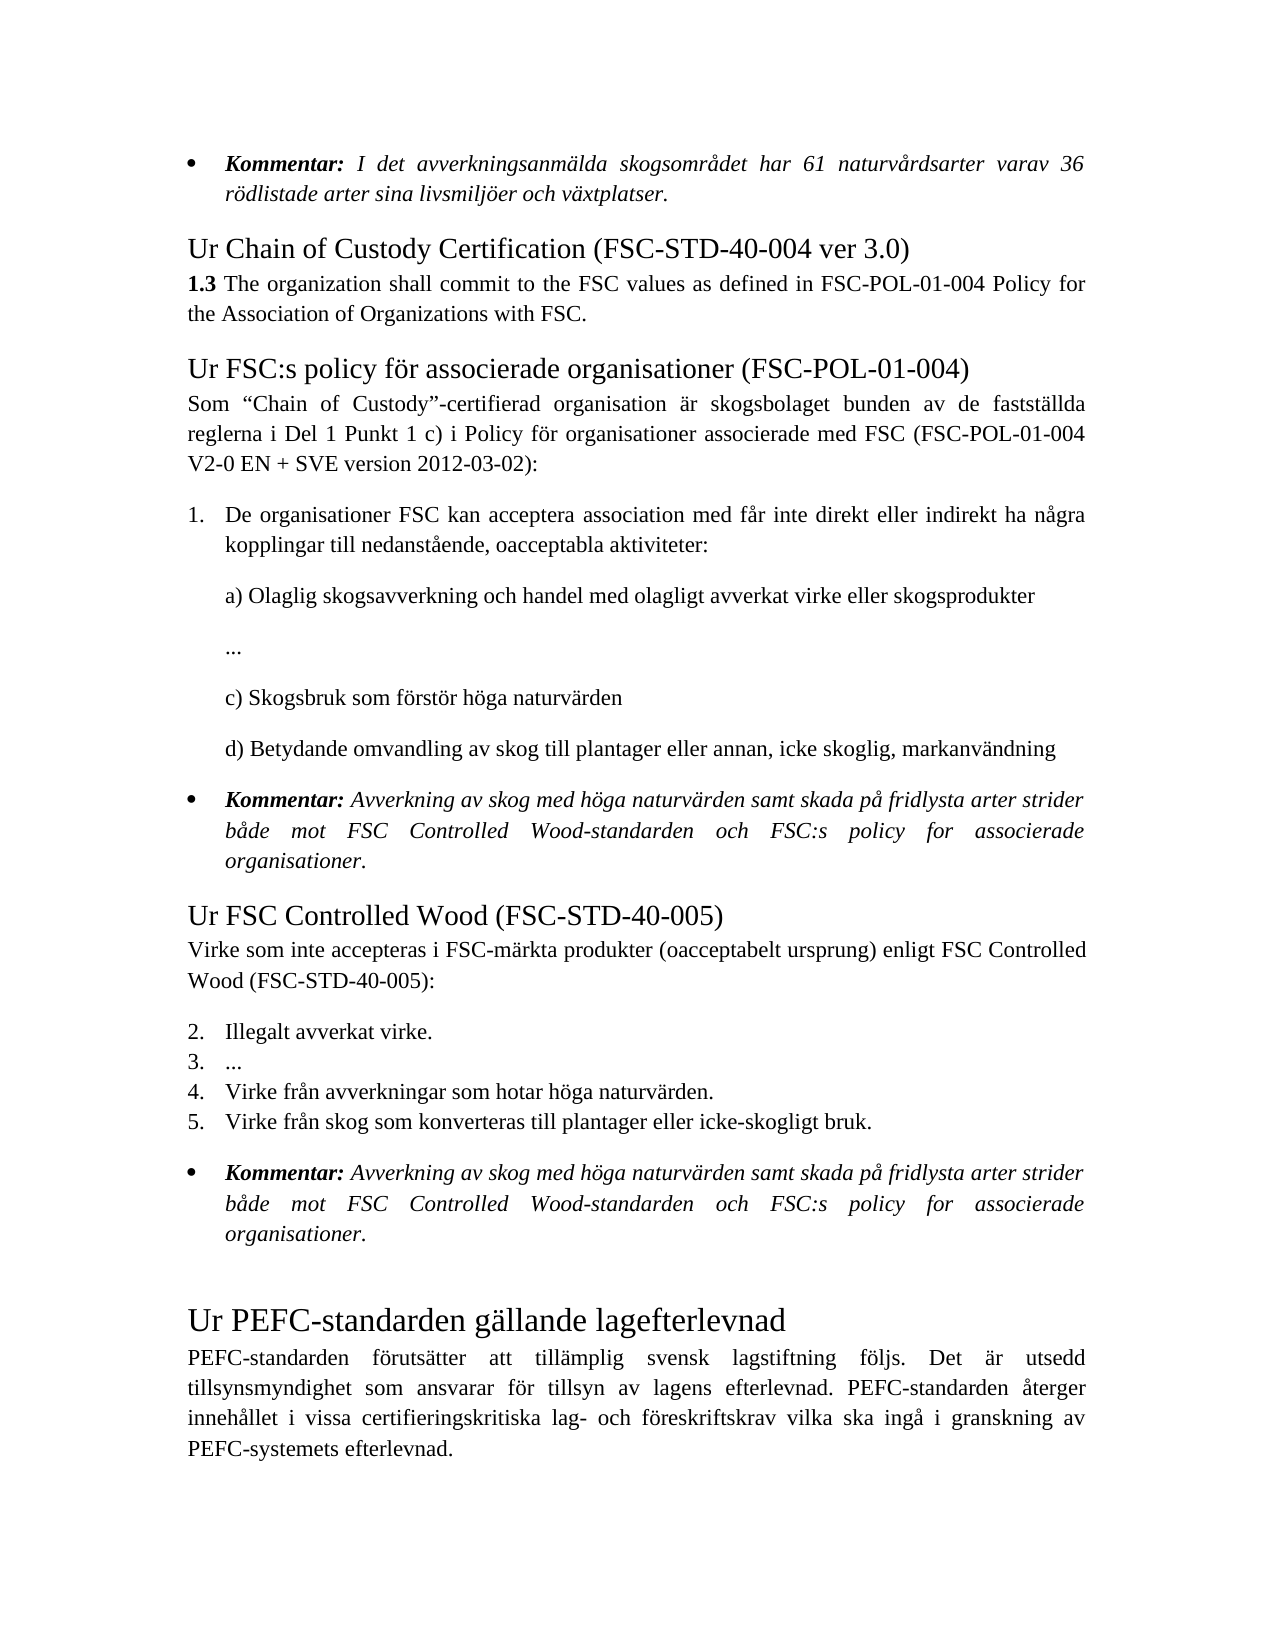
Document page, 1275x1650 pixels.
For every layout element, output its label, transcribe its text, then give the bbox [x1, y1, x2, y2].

subtitle Ur FSC:s policy för associerade organisationer (FSC-POL-01-004) [187, 351, 1087, 384]
list Virke från avverkningar som hotar höga naturvärden. [187, 1078, 1087, 1104]
text Virke som inte accepteras i FSC-märkta produkter (oacceptabelt ursprung) enligt FSC Controlled Wood (FSC-STD-40-005): [187, 936, 1087, 993]
list De organisationer FSC kan acceptera association med får inte direkt eller indirekt ha några kopplingar till nedanstående, oacceptabla aktiviteter: [187, 501, 1087, 558]
text ... [225, 633, 1087, 660]
list Virke från skog som konverteras till plantager eller icke-skogligt bruk. [187, 1108, 1087, 1135]
text Som “Chain of Custody”-certifierad organisation är skogsbolaget bunden av de fastställda reglerna i Del 1 Punkt 1 c) i Policy för organisationer associerade med FSC (FSC-POL-01-004 V2-0 EN + SVE version 2012-03-02): [187, 389, 1087, 476]
text 1.3 The organization shall commit to the FSC values as defined in FSC-POL-01-004 Policy for the Association of Organizations with FSC. [187, 270, 1087, 326]
subtitle Ur FSC Controlled Wood (FSC-STD-40-005) [187, 898, 1087, 931]
subtitle Ur Chain of Custody Certification (FSC-STD-40-004 ver 3.0) [187, 231, 1087, 265]
list ... [187, 1048, 1087, 1074]
text a) Olaglig skogsavverkning och handel med olagligt avverkat virke eller skogsprodukter [225, 582, 1087, 609]
list Kommentar: Avverkning av skog med höga naturvärden samt skada på fridlysta arter strider både mot FSC Controlled Wood-standarden och FSC:s policy for associerade organisationer. [187, 786, 1087, 873]
subtitle Ur PEFC-standarden gällande lagefterlevnad [187, 1300, 1087, 1338]
list Illegalt avverkat virke. [187, 1018, 1087, 1044]
list Kommentar: Avverkning av skog med höga naturvärden samt skada på fridlysta arter strider både mot FSC Controlled Wood-standarden och FSC:s policy for associerade organisationer. [187, 1159, 1087, 1246]
text d) Betydande omvandling av skog till plantager eller annan, icke skoglig, markanvändning [225, 735, 1087, 762]
text c) Skogsbruk som förstör höga naturvärden [225, 684, 1087, 711]
list Kommentar: I det avverkningsanmälda skogsområdet har 61 naturvårdsarter varav 36 rödlistade arter sina livsmiljöer och växtplatser. [187, 150, 1087, 207]
text PEFC-standarden förutsätter att tillämplig svensk lagstiftning följs. Det är utsedd tillsynsmyndighet som ansvarar för tillsyn av lagens efterlevnad. PEFC-standarden återger innehållet i vissa certifieringskritiska lag- och föreskriftskrav vilka ska ingå i granskning av PEFC-systemets efterlevnad. [187, 1344, 1087, 1461]
